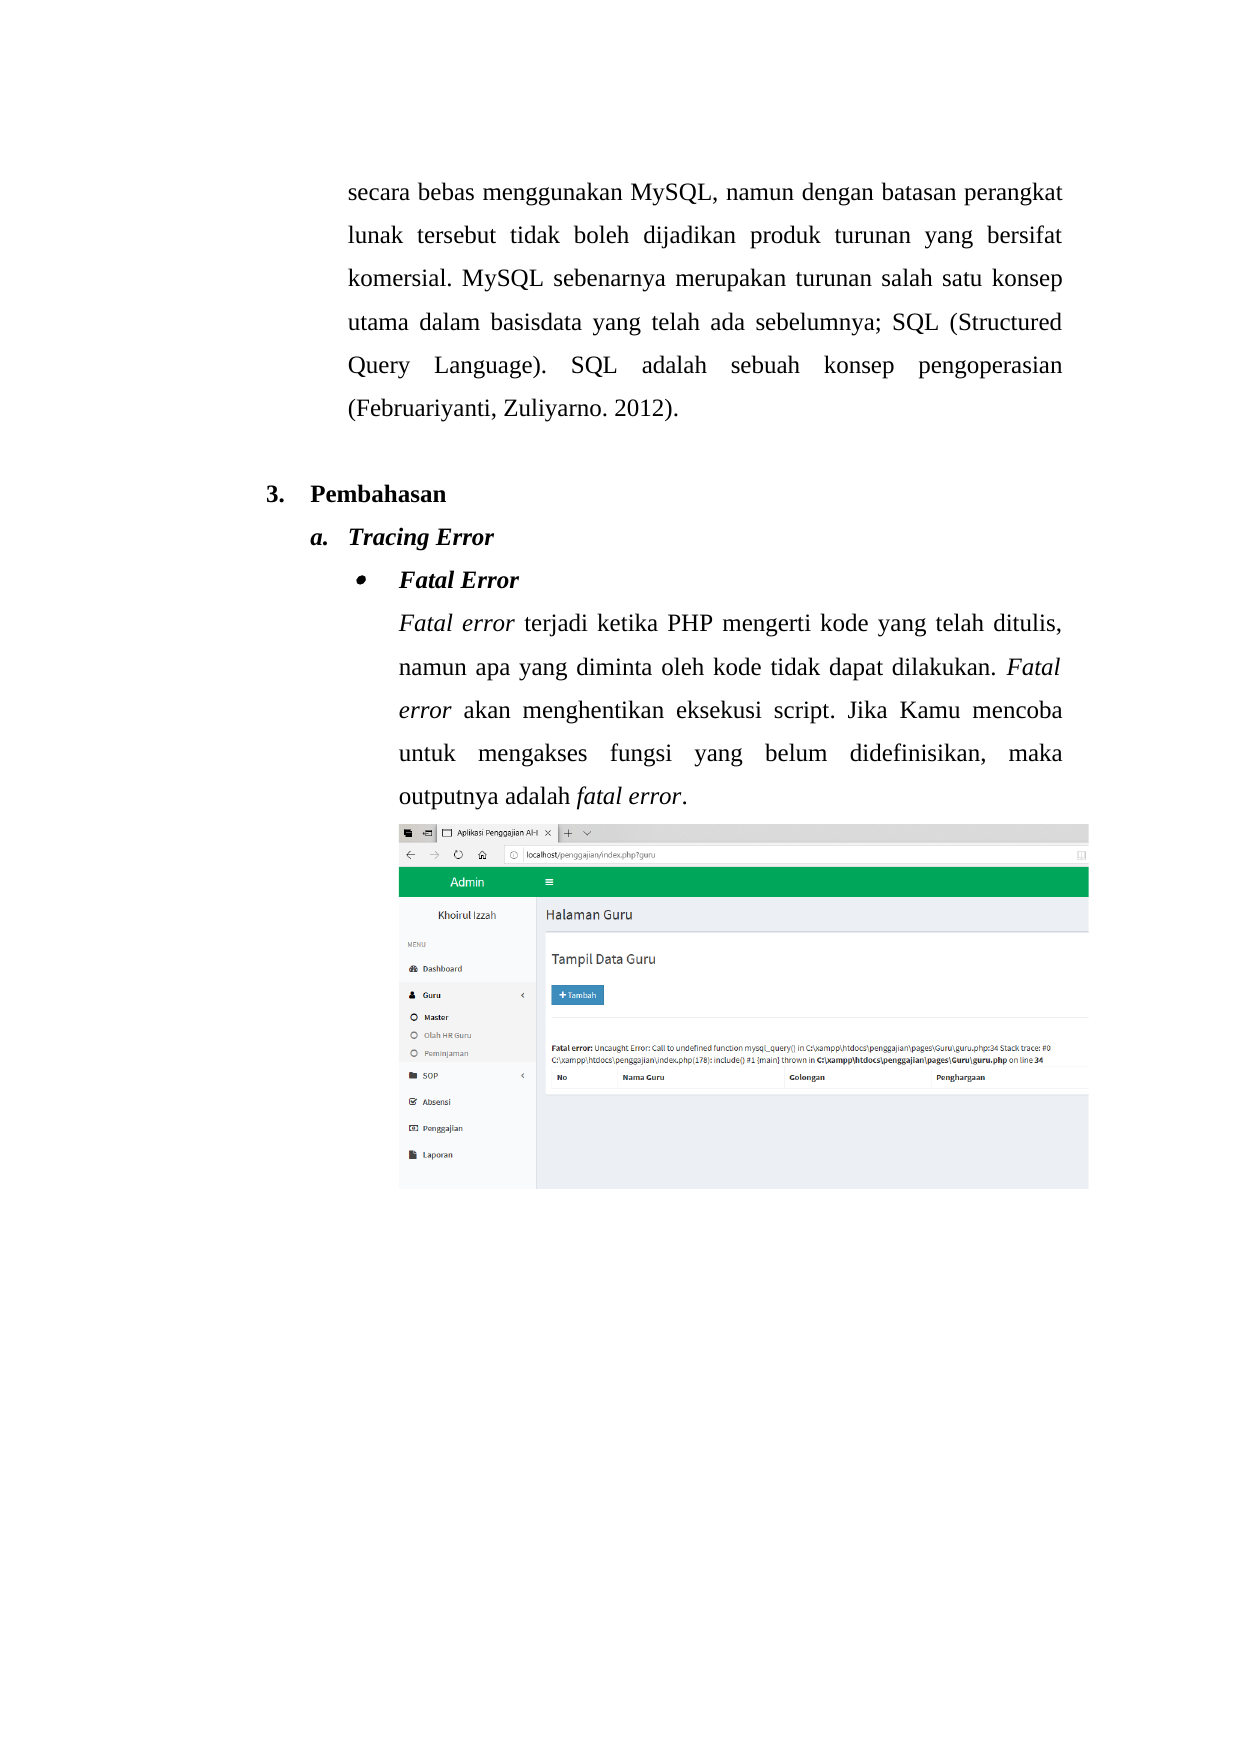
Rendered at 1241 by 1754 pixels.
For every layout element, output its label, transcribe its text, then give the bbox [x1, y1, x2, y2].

list Tracing Error [310, 522, 1063, 551]
picture [398, 824, 1089, 1189]
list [348, 177, 1063, 422]
list Fatal error terjadi ketika PHP mengerti kode yang telah ditulis, namun apa yang diminta oleh kode tidak dapat dilakukan. Fatal error akan menghentikan eksekusi script. Jika Kamu mencoba untuk mengakses fungsi yang belum didefinisikan, maka outputnya adalah fatal error. [399, 608, 1063, 810]
list Fatal Error [354, 565, 1063, 594]
list Pembahasan [266, 479, 1063, 508]
